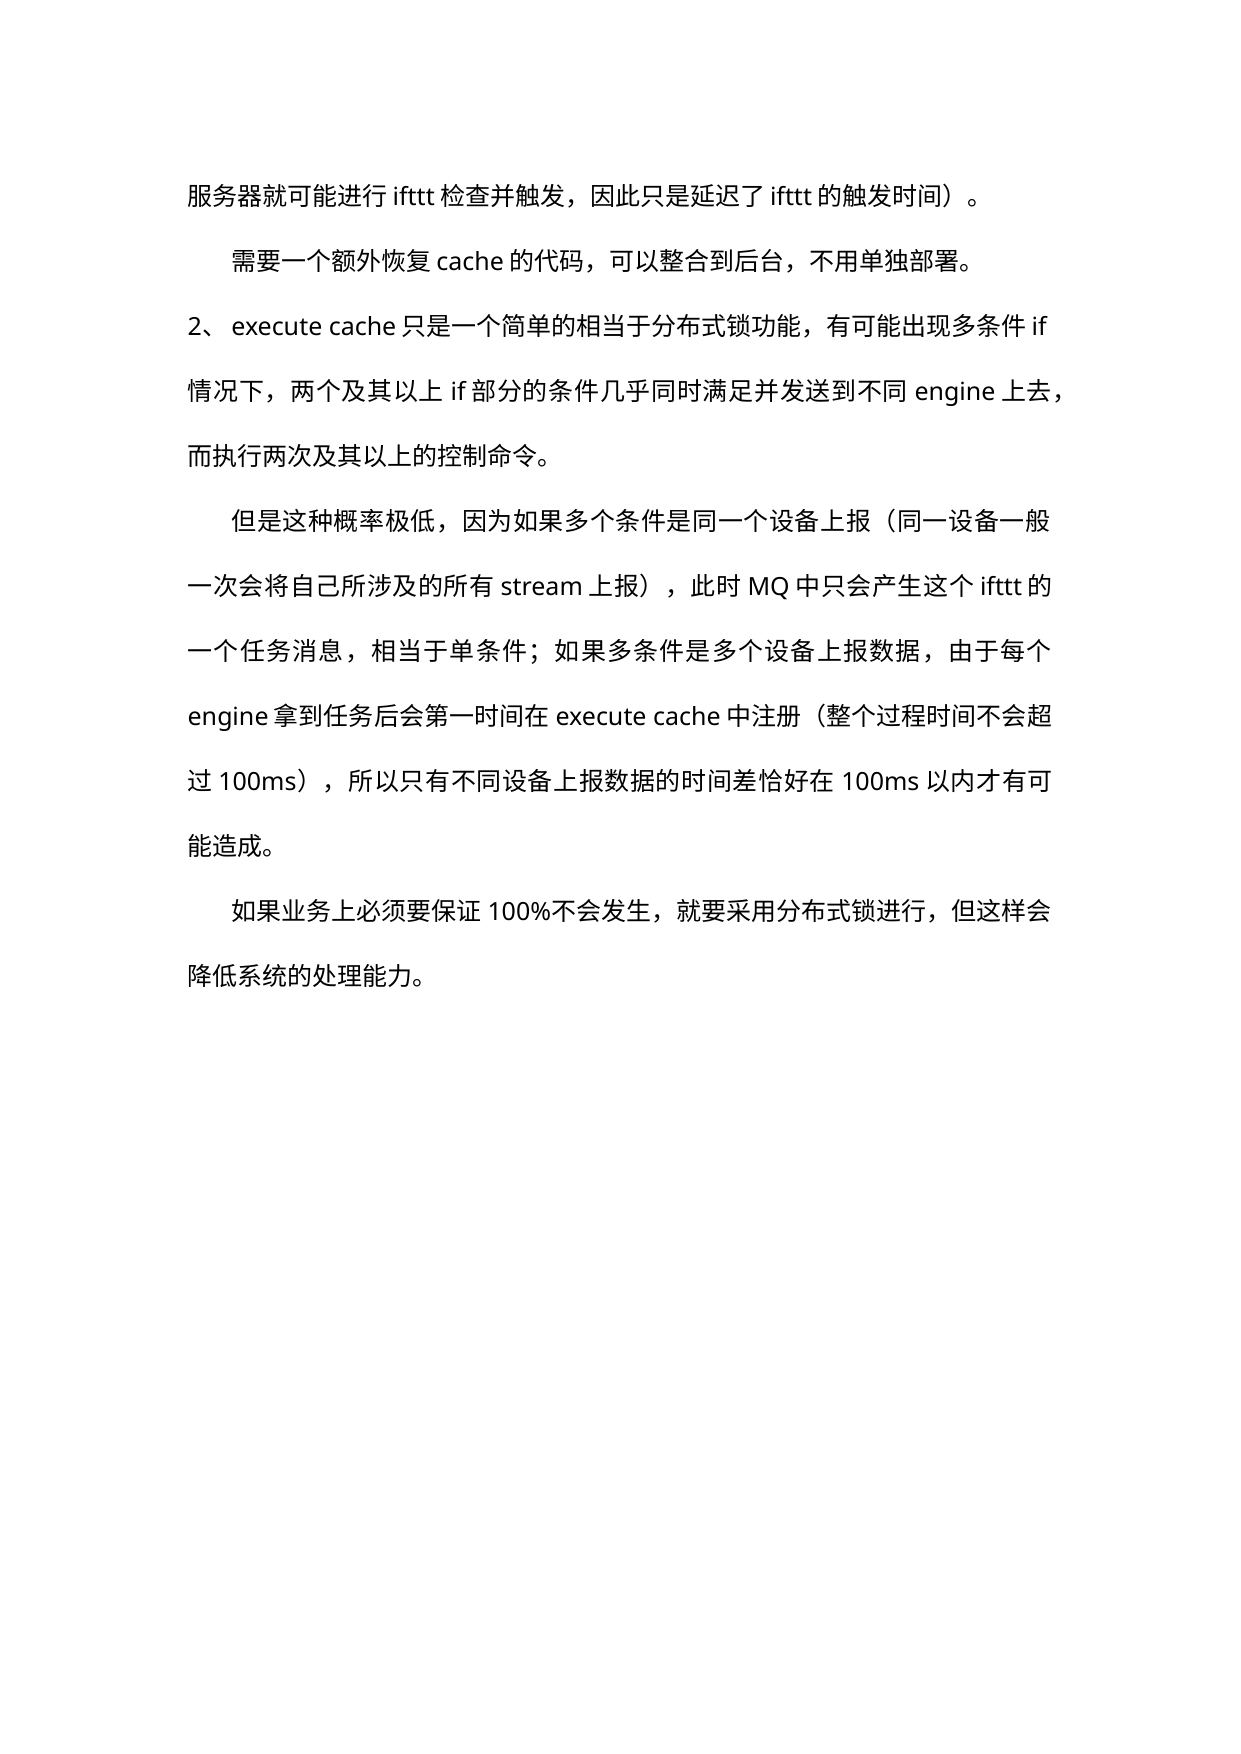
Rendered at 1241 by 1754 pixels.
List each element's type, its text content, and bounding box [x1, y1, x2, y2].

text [187, 162, 1053, 227]
text 但是这种概率极低，因为如果多个条件是同一个设备上报（同一设备一般一次会将自己所涉及的所有stream上报），此时MQ中只会产生这个ifttt的一个任务消息，相当于单条件；如果多条件是多个设备上报数据，由于每个engine拿到任务后会第一时间在execute cache中注册（整个过程时间不会超过100ms），所以只有不同设备上报数据的时间差恰好在100ms以内才有可能造成。 [187, 487, 1053, 877]
text 需要一个额外恢复cache的代码，可以整合到后台，不用单独部署。 [187, 227, 1053, 292]
text 如果业务上必须要保证100%不会发生，就要采用分布式锁进行，但这样会降低系统的处理能力。 [187, 877, 1053, 1007]
list execute cache只是一个简单的相当于分布式锁功能，有可能出现多条件if [187, 292, 1053, 357]
text 情况下，两个及其以上if部分的条件几乎同时满足并发送到不同engine上去，而执行两次及其以上的控制命令。 [187, 357, 1053, 487]
